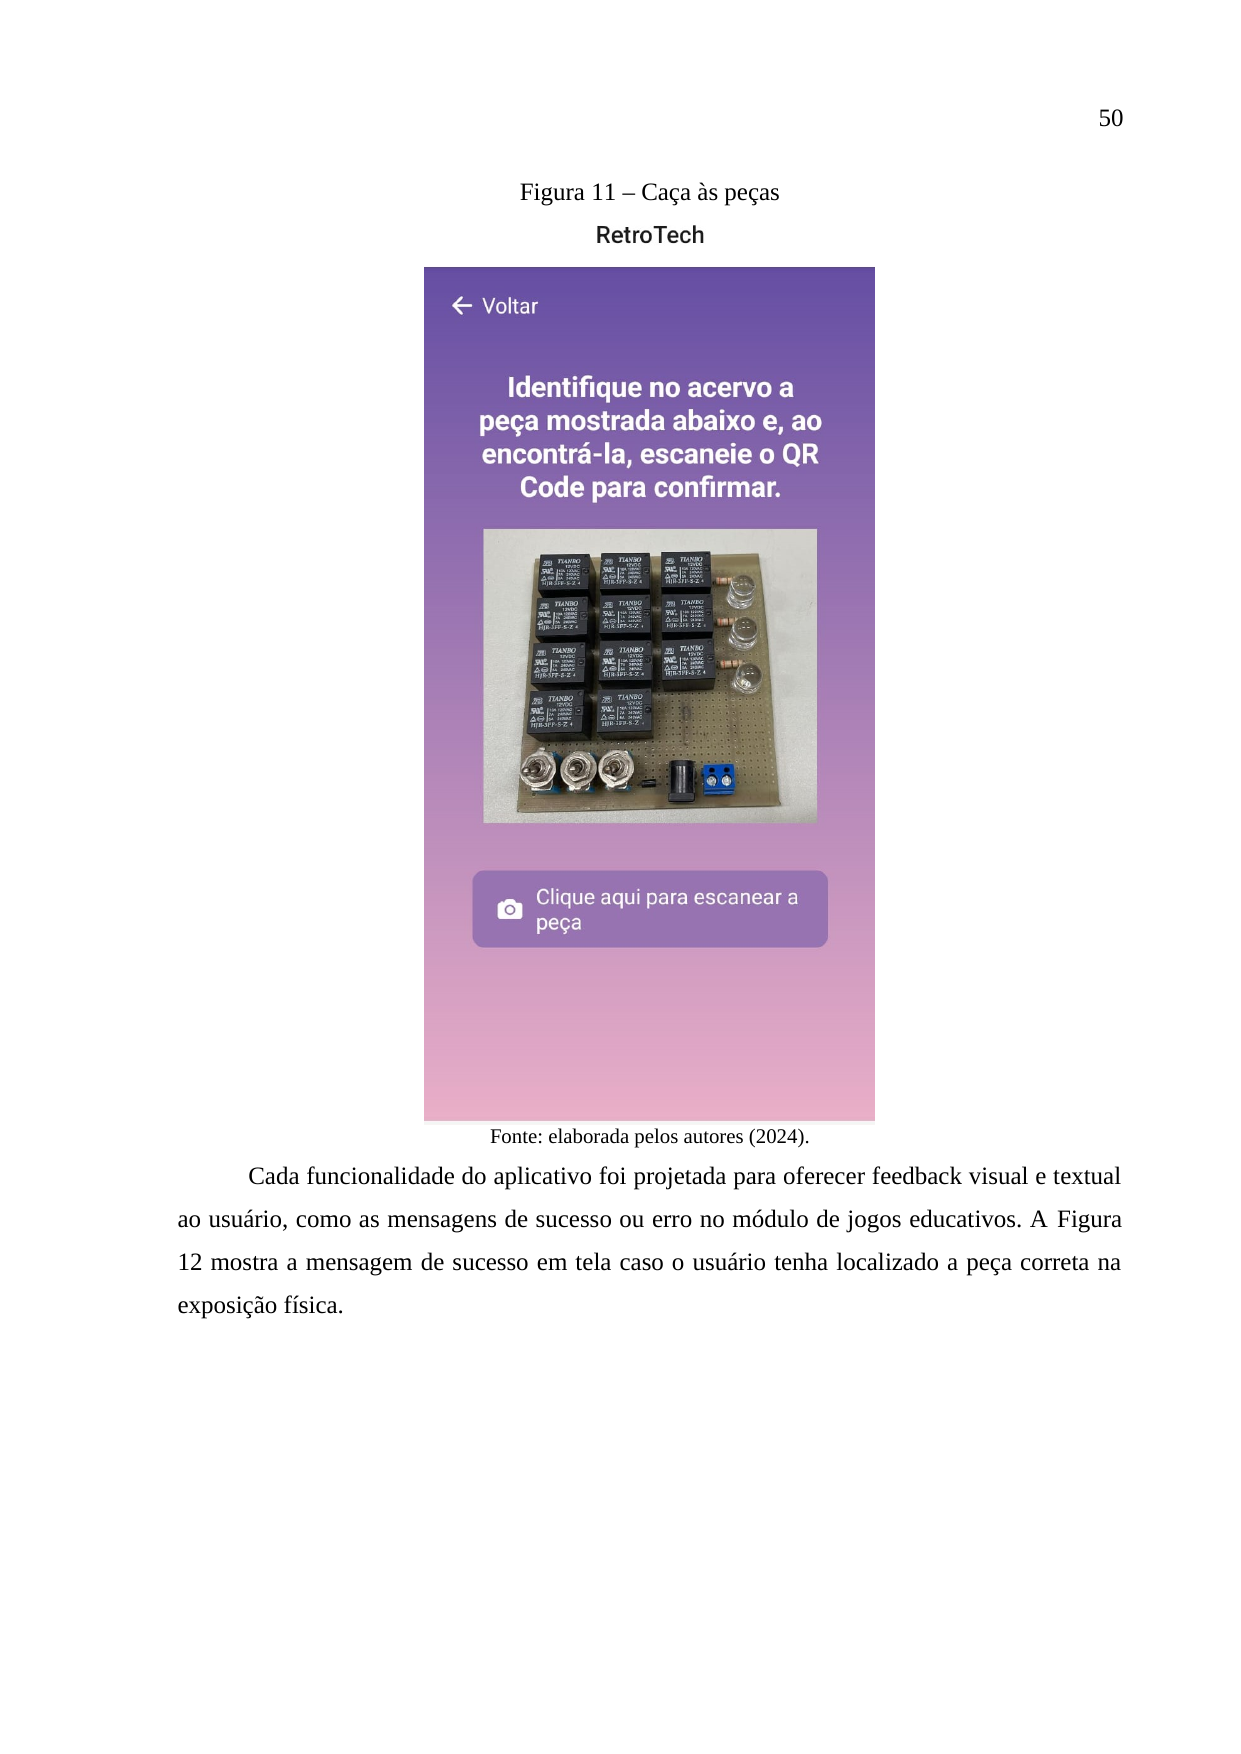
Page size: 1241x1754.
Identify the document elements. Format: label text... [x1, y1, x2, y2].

picture [424, 206, 875, 1125]
text Cada funcionalidade do aplicativo foi projetada para oferecer feedback visual e textual ao usuário, como as mensagens de sucesso ou erro no módulo de jogos educativos. A Figura 12 mostra a mensagem de sucesso em tela caso o usuário tenha localizado a peça correta na exposição física. [177, 1161, 1122, 1319]
text Fonte: elaborada pelos autores (2024). [177, 1124, 1122, 1148]
